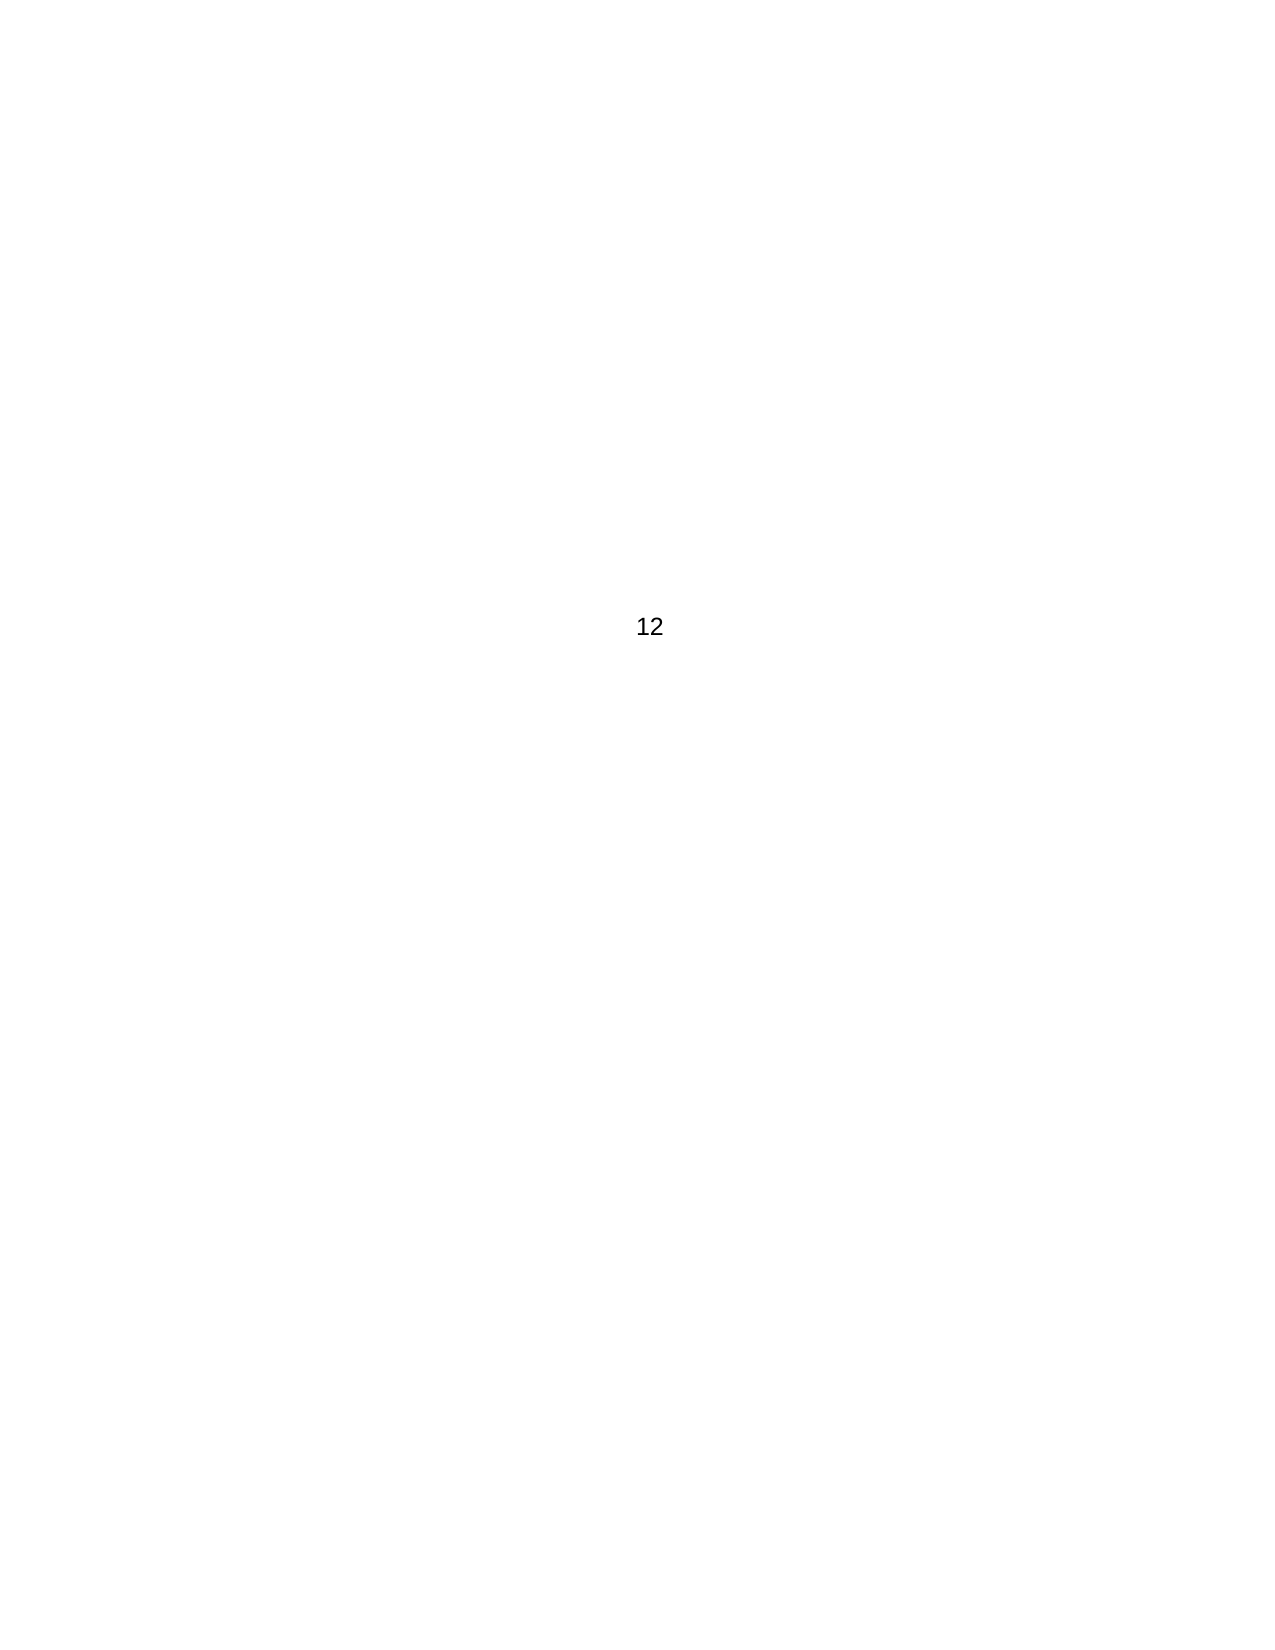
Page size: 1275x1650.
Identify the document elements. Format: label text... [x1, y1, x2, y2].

text 12 [118, 612, 1181, 641]
